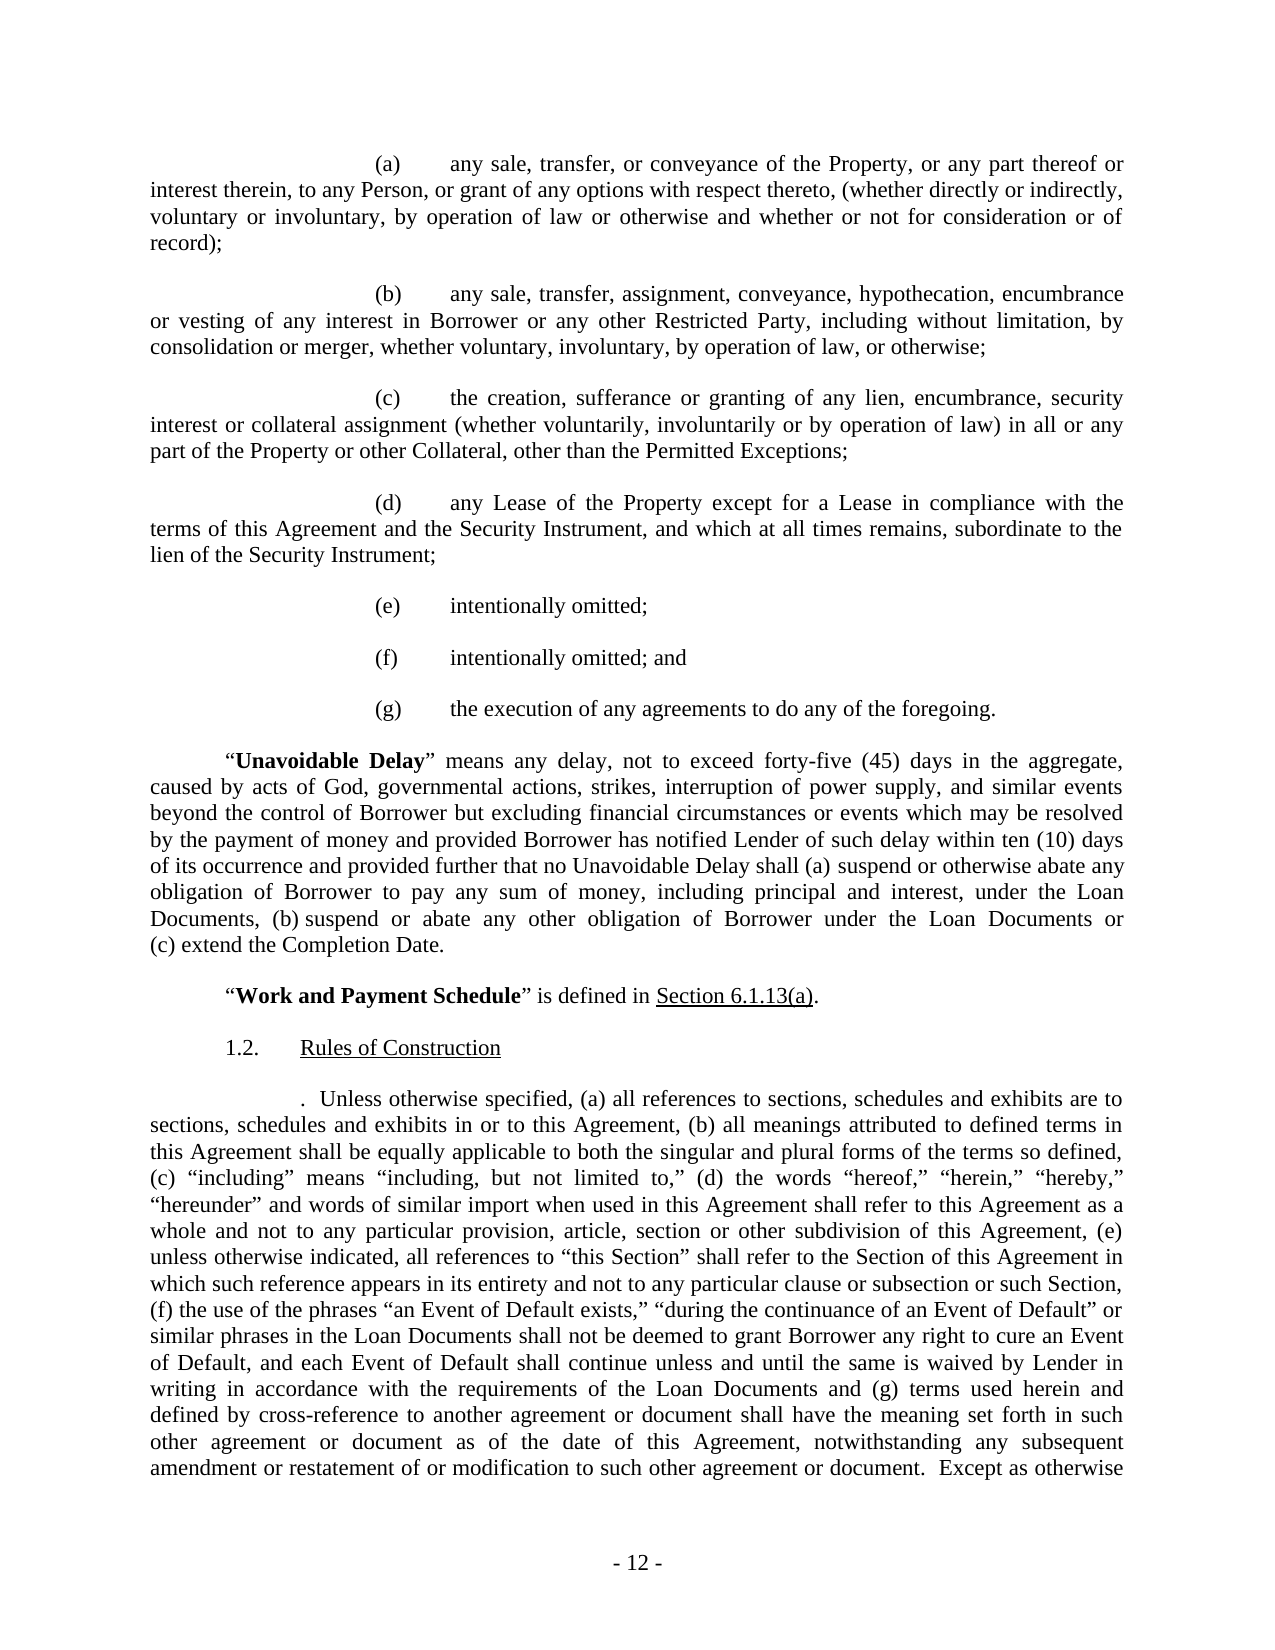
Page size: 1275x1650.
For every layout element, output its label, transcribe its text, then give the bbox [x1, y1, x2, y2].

subtitle any sale, transfer, assignment, conveyance, hypothecation, encumbrance or vesting of any interest in Borrower or any other Restricted Party, including without limitation, by consolidation or merger, whether voluntary, involuntary, by operation of law, or otherwise; [150, 280, 1125, 359]
text “Work and Payment Schedule” is defined in Section 6.1.13(a). [150, 982, 1125, 1009]
subtitle intentionally omitted; [150, 593, 1125, 619]
subtitle any sale, transfer, or conveyance of the Property, or any part thereof or interest therein, to any Person, or grant of any options with respect thereto, (whether directly or indirectly, voluntary or involuntary, by operation of law or otherwise and whether or not for consideration or of record); [150, 150, 1125, 255]
subtitle Rules of Construction [150, 1034, 1125, 1060]
subtitle any Lease of the Property except for a Lease in compliance with the terms of this Agreement and the Security Instrument, and which at all times remains, subordinate to the lien of the Security Instrument; [150, 488, 1125, 568]
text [150, 1085, 1125, 1481]
text “Unavoidable Delay” means any delay, not to exceed forty-five (45) days in the aggregate, caused by acts of God, governmental actions, strikes, interruption of power supply, and similar events beyond the control of Borrower but excluding financial circumstances or events which may be resolved by the payment of money and provided Borrower has notified Lender of such delay within ten (10) days of its occurrence and provided further that no Unavoidable Delay shall (a) suspend or otherwise abate any obligation of Borrower to pay any sum of money, including principal and interest, under the Loan Documents, (b) suspend or abate any other obligation of Borrower under the Loan Documents or (c) extend the Completion Date. [150, 747, 1125, 957]
subtitle the execution of any agreements to do any of the foregoing. [150, 695, 1125, 722]
subtitle intentionally omitted; and [150, 644, 1125, 670]
subtitle the creation, sufferance or granting of any lien, encumbrance, security interest or collateral assignment (whether voluntarily, involuntarily or by operation of law) in all or any part of the Property or other Collateral, other than the Permitted Exceptions; [150, 384, 1125, 463]
